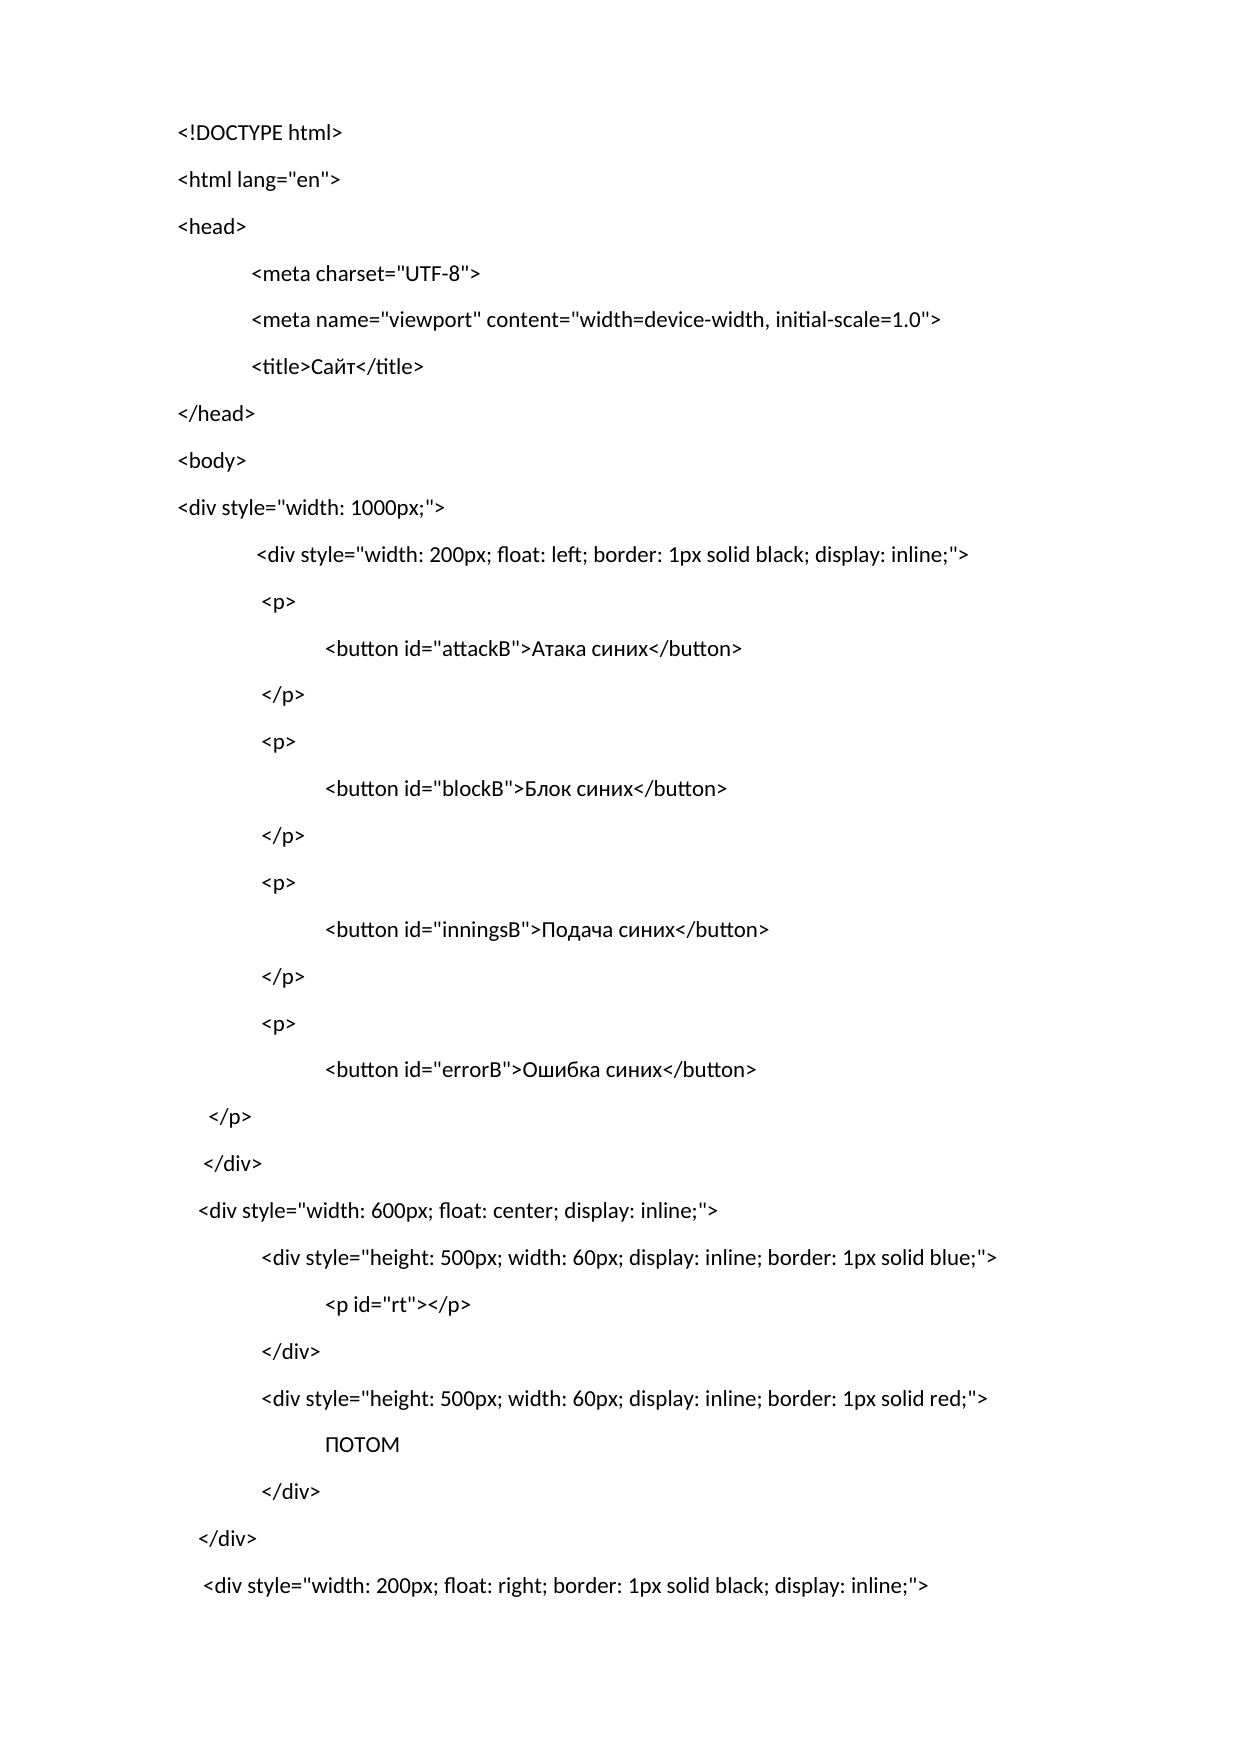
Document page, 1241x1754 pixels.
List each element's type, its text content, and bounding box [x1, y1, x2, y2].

text <button id="blockB">Блок синих</button> [177, 774, 1152, 802]
text </p> [177, 681, 1152, 709]
text </div> [177, 1149, 1152, 1177]
text <div style="height: 500px; width: 60px; display: inline; border: 1px solid blue;"> [177, 1243, 1152, 1271]
text <html lang="en"> [177, 165, 1152, 193]
text <meta charset="UTF-8"> [177, 259, 1152, 287]
text <p> [177, 587, 1152, 615]
text <meta name="viewport" content="width=device-width, initial-scale=1.0"> [177, 306, 1152, 334]
text </p> [177, 1102, 1152, 1131]
text <div style="width: 200px; float: left; border: 1px solid black; display: inline;"> [177, 540, 1152, 568]
text <button id="errorB">Ошибка синих</button> [177, 1056, 1152, 1084]
text <button id="attackB">Атака синих</button> [177, 634, 1152, 662]
text <body> [177, 446, 1152, 474]
text </p> [177, 821, 1152, 849]
text <!DOCTYPE html> [177, 118, 1152, 146]
text <p id="rt"></p> [177, 1290, 1152, 1318]
text </div> [177, 1337, 1152, 1365]
text </p> [177, 962, 1152, 990]
text <head> [177, 212, 1152, 240]
text </div> [177, 1477, 1152, 1506]
text </div> [177, 1524, 1152, 1552]
text ПОТОМ [177, 1431, 1152, 1459]
text <p> [177, 1009, 1152, 1037]
text <title>Сайт</title> [177, 352, 1152, 381]
text <p> [177, 868, 1152, 896]
text <div style="width: 1000px;"> [177, 493, 1152, 521]
text <p> [177, 727, 1152, 756]
text <div style="width: 600px; float: center; display: inline;"> [177, 1196, 1152, 1224]
text <div style="width: 200px; float: right; border: 1px solid black; display: inline;"> [177, 1571, 1152, 1599]
text <div style="height: 500px; width: 60px; display: inline; border: 1px solid red;"> [177, 1384, 1152, 1412]
text <button id="inningsB">Подача синих</button> [177, 915, 1152, 943]
text </head> [177, 399, 1152, 427]
